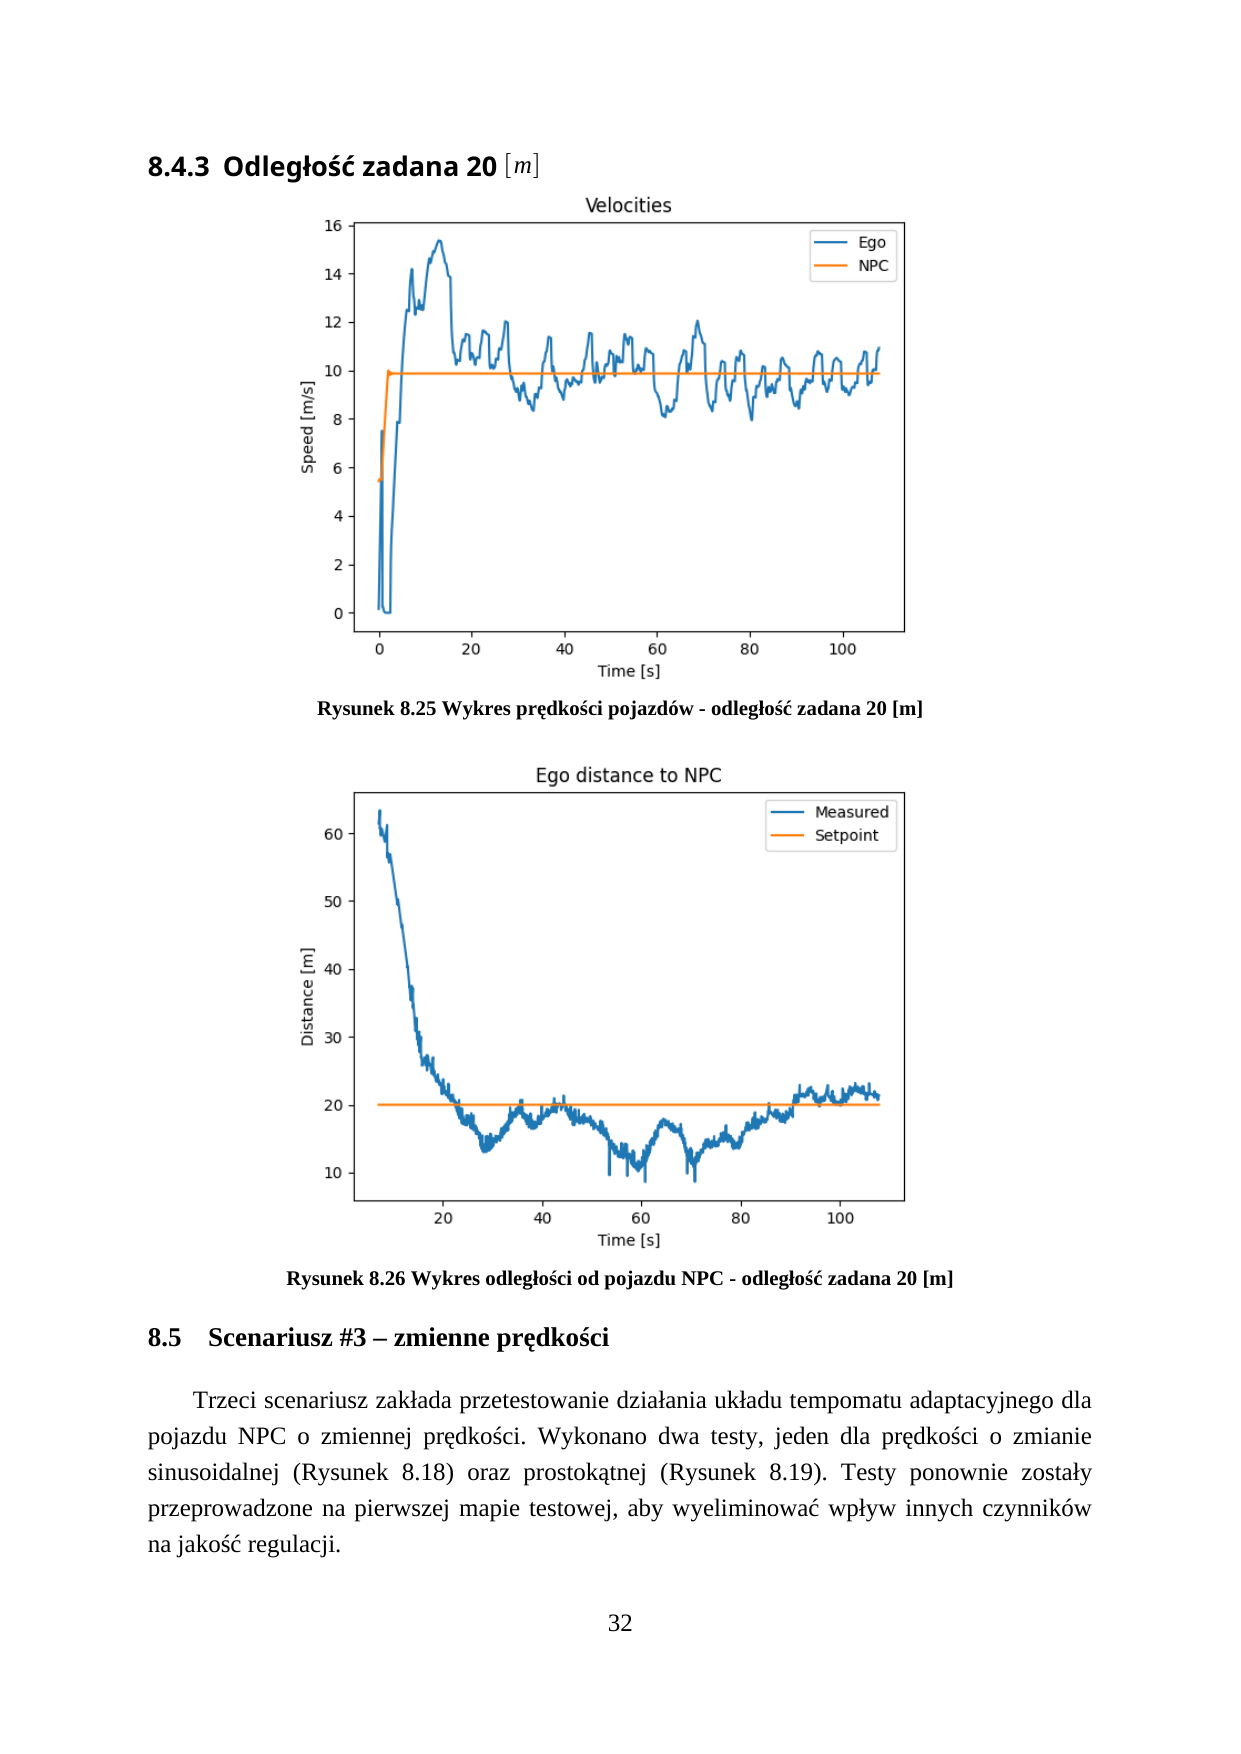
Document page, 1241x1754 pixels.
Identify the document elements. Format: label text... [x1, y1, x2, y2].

subtitle Odległość zadana 20 [148, 148, 1093, 184]
picture [265, 193, 975, 690]
subtitle Scenariusz #3 – zmienne prędkości [148, 1321, 1093, 1352]
picture [265, 762, 975, 1259]
